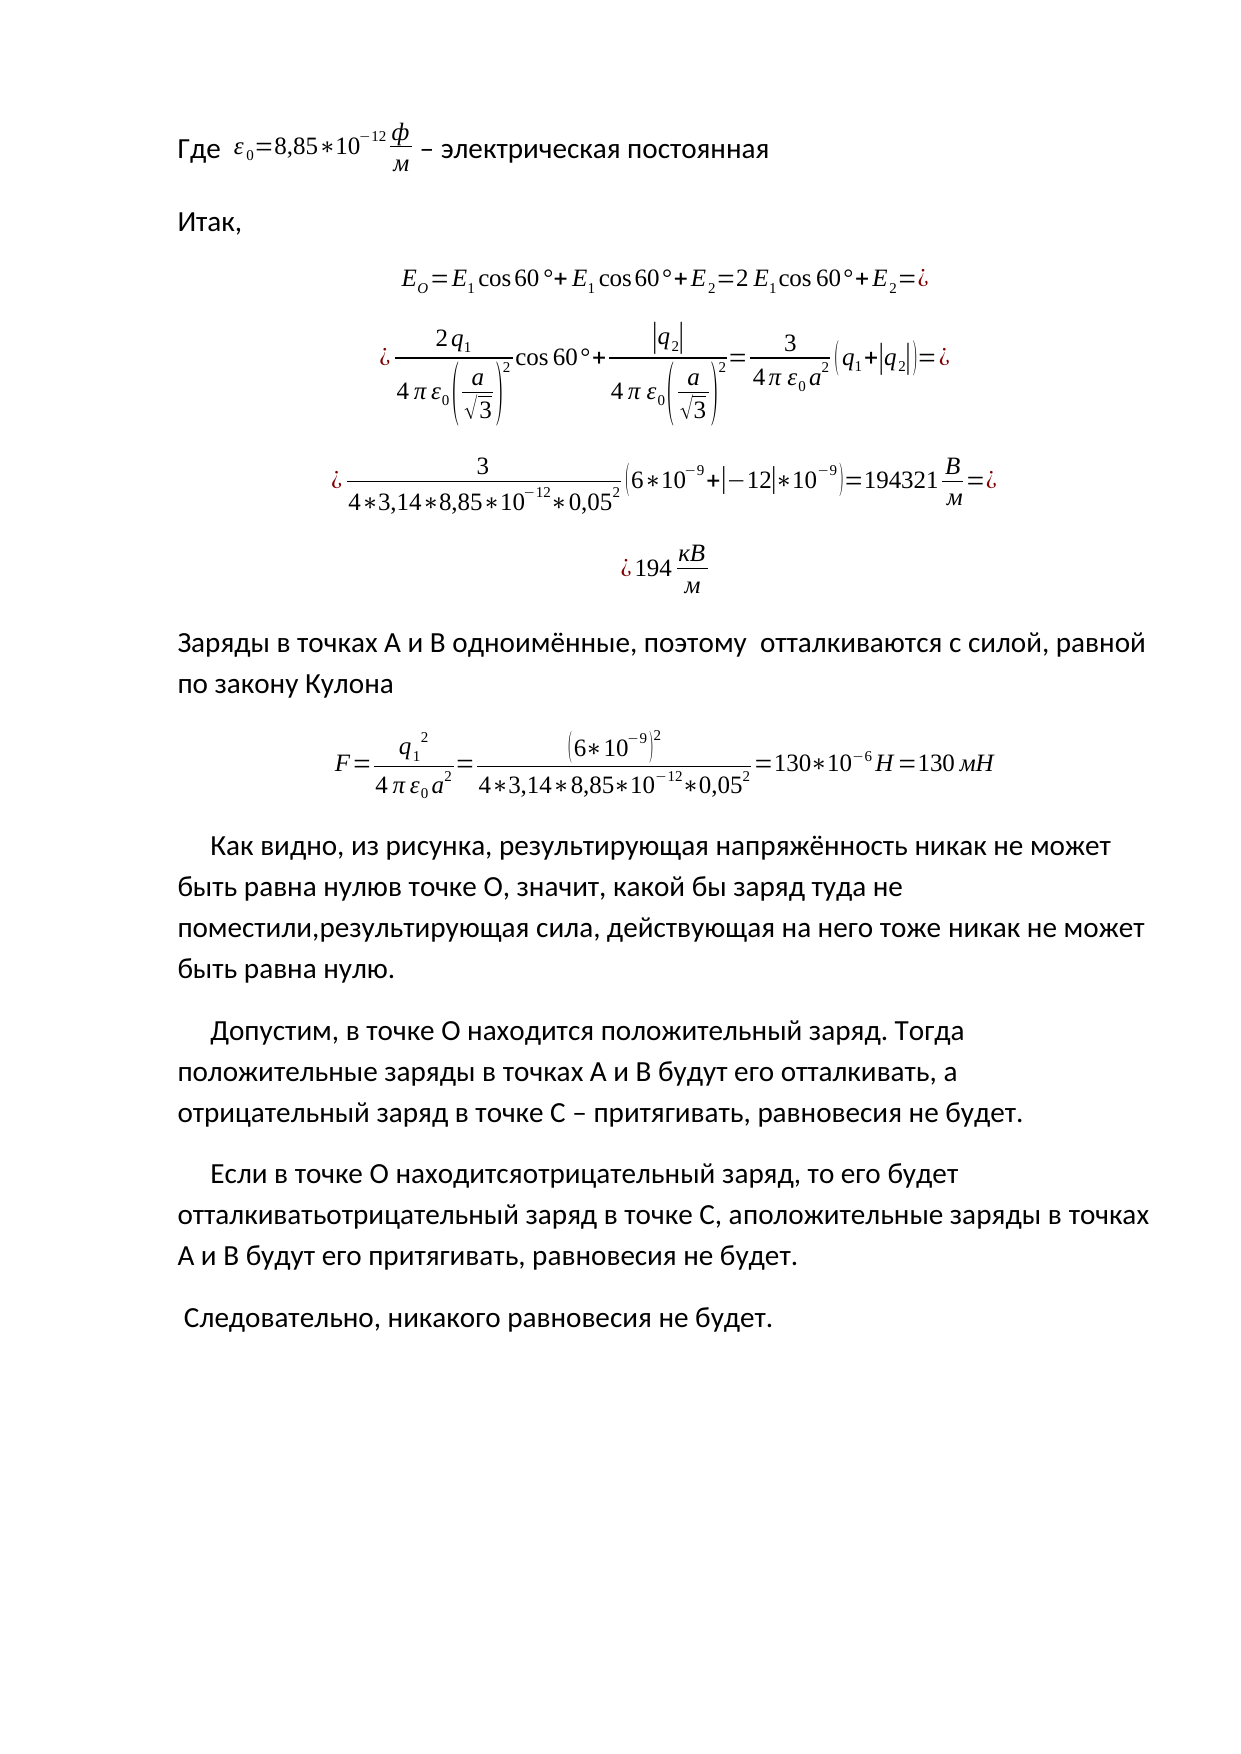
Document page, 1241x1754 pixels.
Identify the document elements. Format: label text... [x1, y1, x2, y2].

text Итак, [177, 203, 1152, 239]
text Допустим, в точке О находится положительный заряд. Тогда положительные заряды в точках А и В будут его отталкивать, а отрицательный заряд в точке С – притягивать, равновесия не будет. [177, 1012, 1152, 1129]
text Заряды в точках А и В одноимённые, поэтому отталкиваются с силой, равной по закону Кулона [177, 624, 1152, 700]
text Где – электрическая постоянная [177, 118, 1152, 177]
text Следовательно, никакого равновесия не будет. [177, 1299, 1152, 1335]
text Как видно, из рисунка, результирующая напряжённость никак не может быть равна нулюв точке О, значит, какой бы заряд туда не поместили,результирующая сила, действующая на него тоже никак не может быть равна нулю. [177, 827, 1152, 986]
text Если в точке О находитсяотрицательный заряд, то его будет отталкиватьотрицательный заряд в точке С, аположительные заряды в точках А и В будут его притягивать, равновесия не будет. [177, 1155, 1152, 1273]
